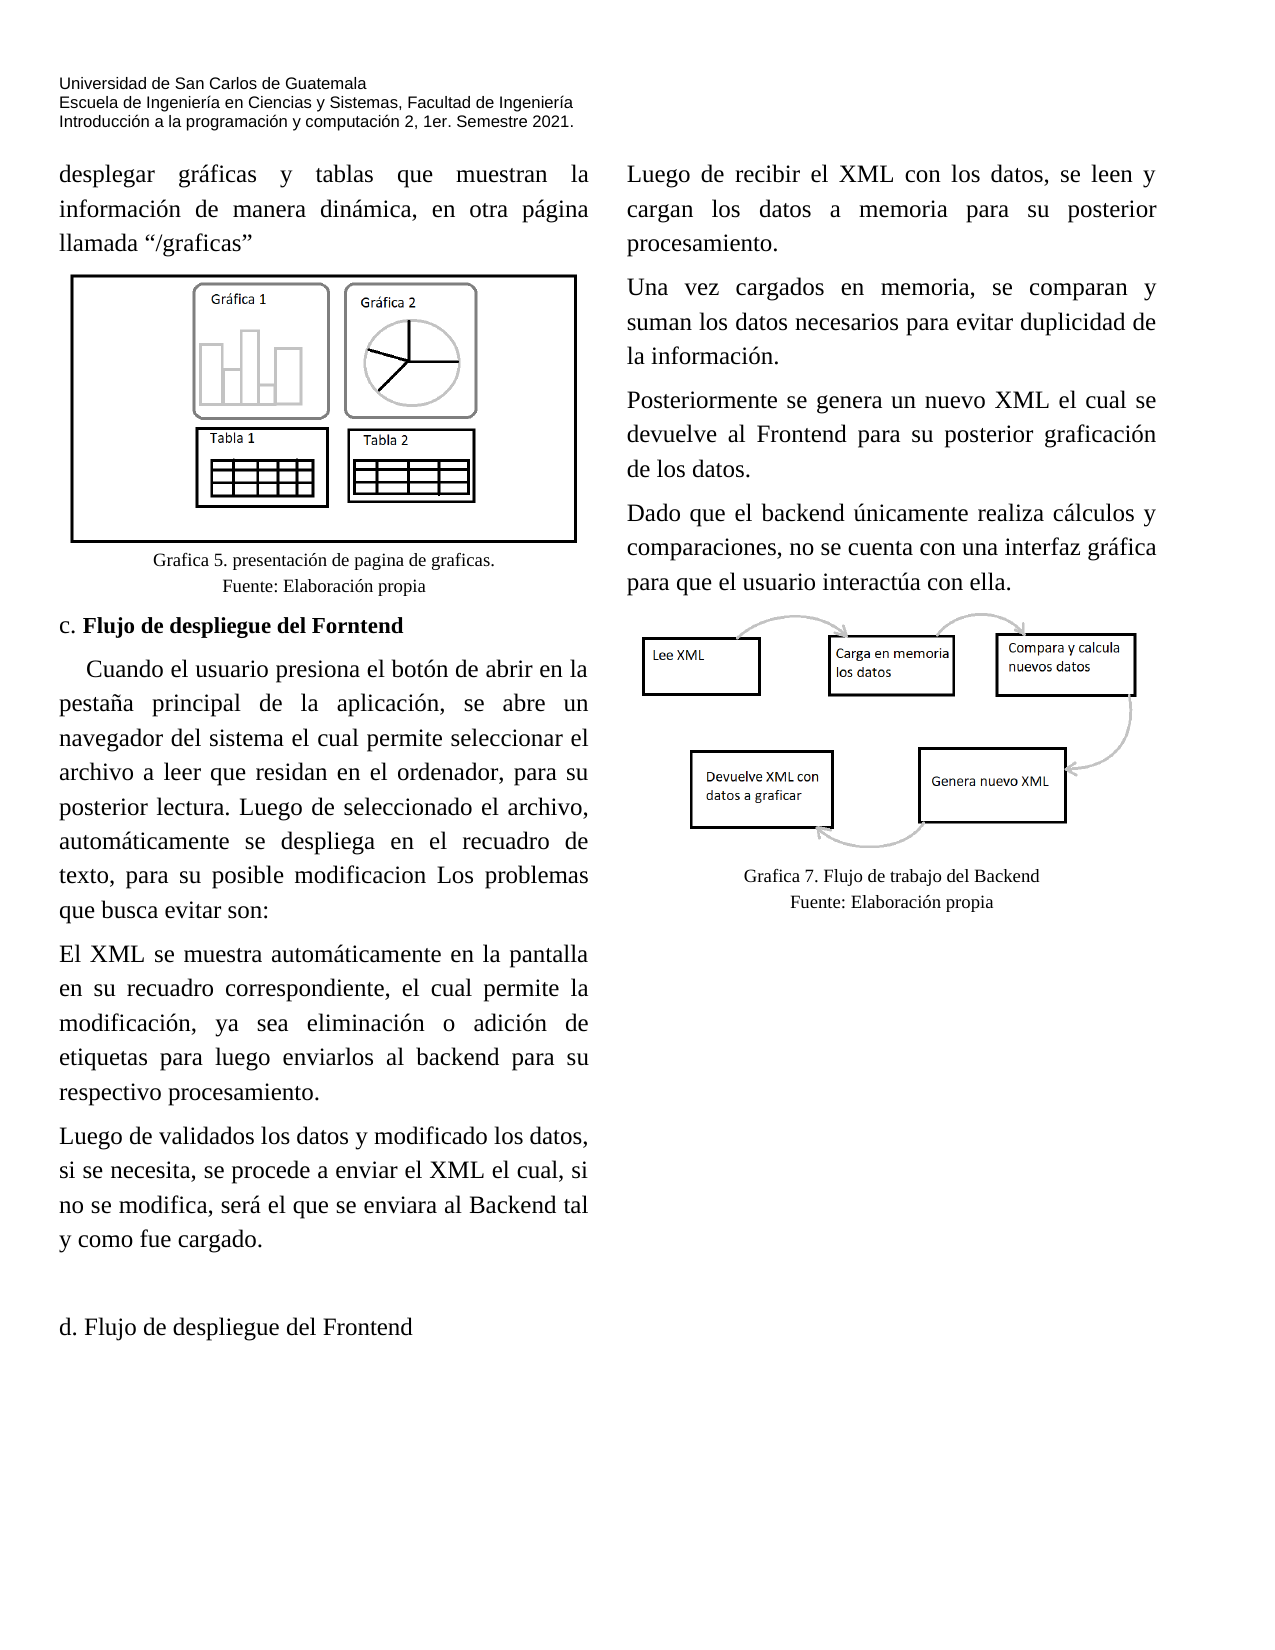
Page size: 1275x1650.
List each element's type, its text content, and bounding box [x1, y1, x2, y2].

text Cuando el usuario presiona el botón de abrir en la pestaña principal de la aplicación, se abre un navegador del sistema el cual permite seleccionar el archivo a leer que residan en el ordenador, para su posterior lectura. Luego de seleccionado el archivo, automáticamente se despliega en el recuadro de texto, para su posible modificacion Los problemas que busca evitar son: [59, 654, 589, 924]
picture [636, 610, 1148, 861]
text Dado que el backend únicamente realiza cálculos y comparaciones, no se cuenta con una interfaz gráfica para que el usuario interactúa con ella. [627, 498, 1157, 596]
text c. Flujo de despliegue del Forntend [59, 610, 589, 639]
text Posteriormente se genera un nuevo XML el cual se devuelve al Frontend para su posterior graficación de los datos. [627, 385, 1157, 483]
text Luego de recibir el XML con los datos, se leen y cargan los datos a memoria para su posterior procesamiento. [627, 159, 1157, 257]
picture [68, 272, 580, 545]
text Una vez cargados en memoria, se comparan y suman los datos necesarios para evitar duplicidad de la información. [627, 272, 1157, 370]
text d. Flujo de despliegue del Frontend [59, 1312, 589, 1341]
text Luego de validados los datos y modificado los datos, si se necesita, se procede a enviar el XML el cual, si no se modifica, será el que se enviara al Backend tal y como fue cargado. [59, 1121, 589, 1253]
text El XML se muestra automáticamente en la pantalla en su recuadro correspondiente, el cual permite la modificación, ya sea eliminación o adición de etiquetas para luego enviarlos al backend para su respectivo procesamiento. [59, 939, 589, 1106]
